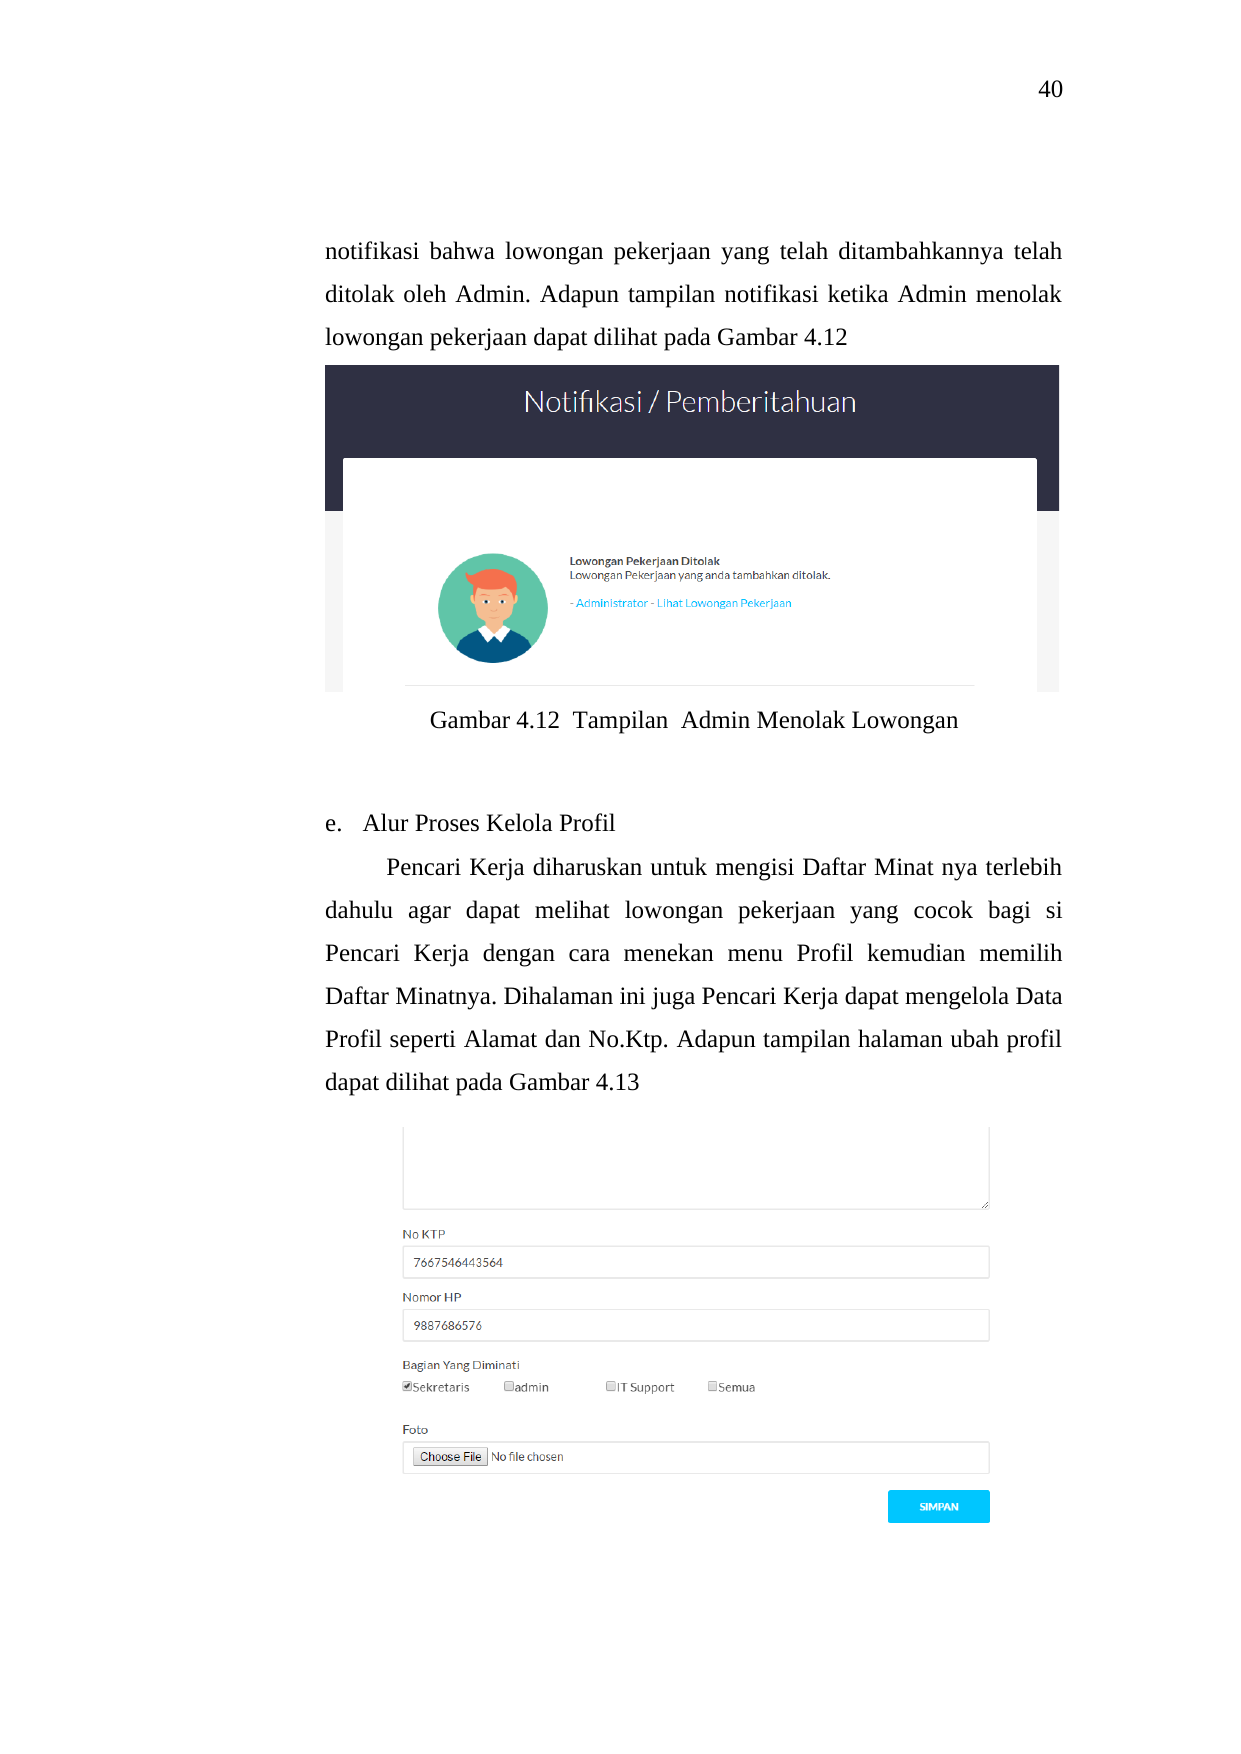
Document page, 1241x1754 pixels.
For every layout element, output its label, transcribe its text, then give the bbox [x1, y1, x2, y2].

picture [325, 365, 1060, 692]
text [325, 236, 1063, 351]
text Gambar 4.12 Tampilan Admin Menolak Lowongan [325, 706, 1063, 734]
text Pencari Kerja diharuskan untuk mengisi Daftar Minat nya terlebih dahulu agar dapat melihat lowongan pekerjaan yang cocok bagi si Pencari Kerja dengan cara menekan menu Profil kemudian memilih Daftar Minatnya. Dihalaman ini juga Pencari Kerja dapat mengelola Data Profil seperti Alamat dan No.Ktp. Adapun tampilan halaman ubah profil dapat dilihat pada Gambar 4.13 [325, 852, 1063, 1096]
picture [325, 1127, 1067, 1552]
list Alur Proses Kelola Profil [325, 808, 1063, 837]
